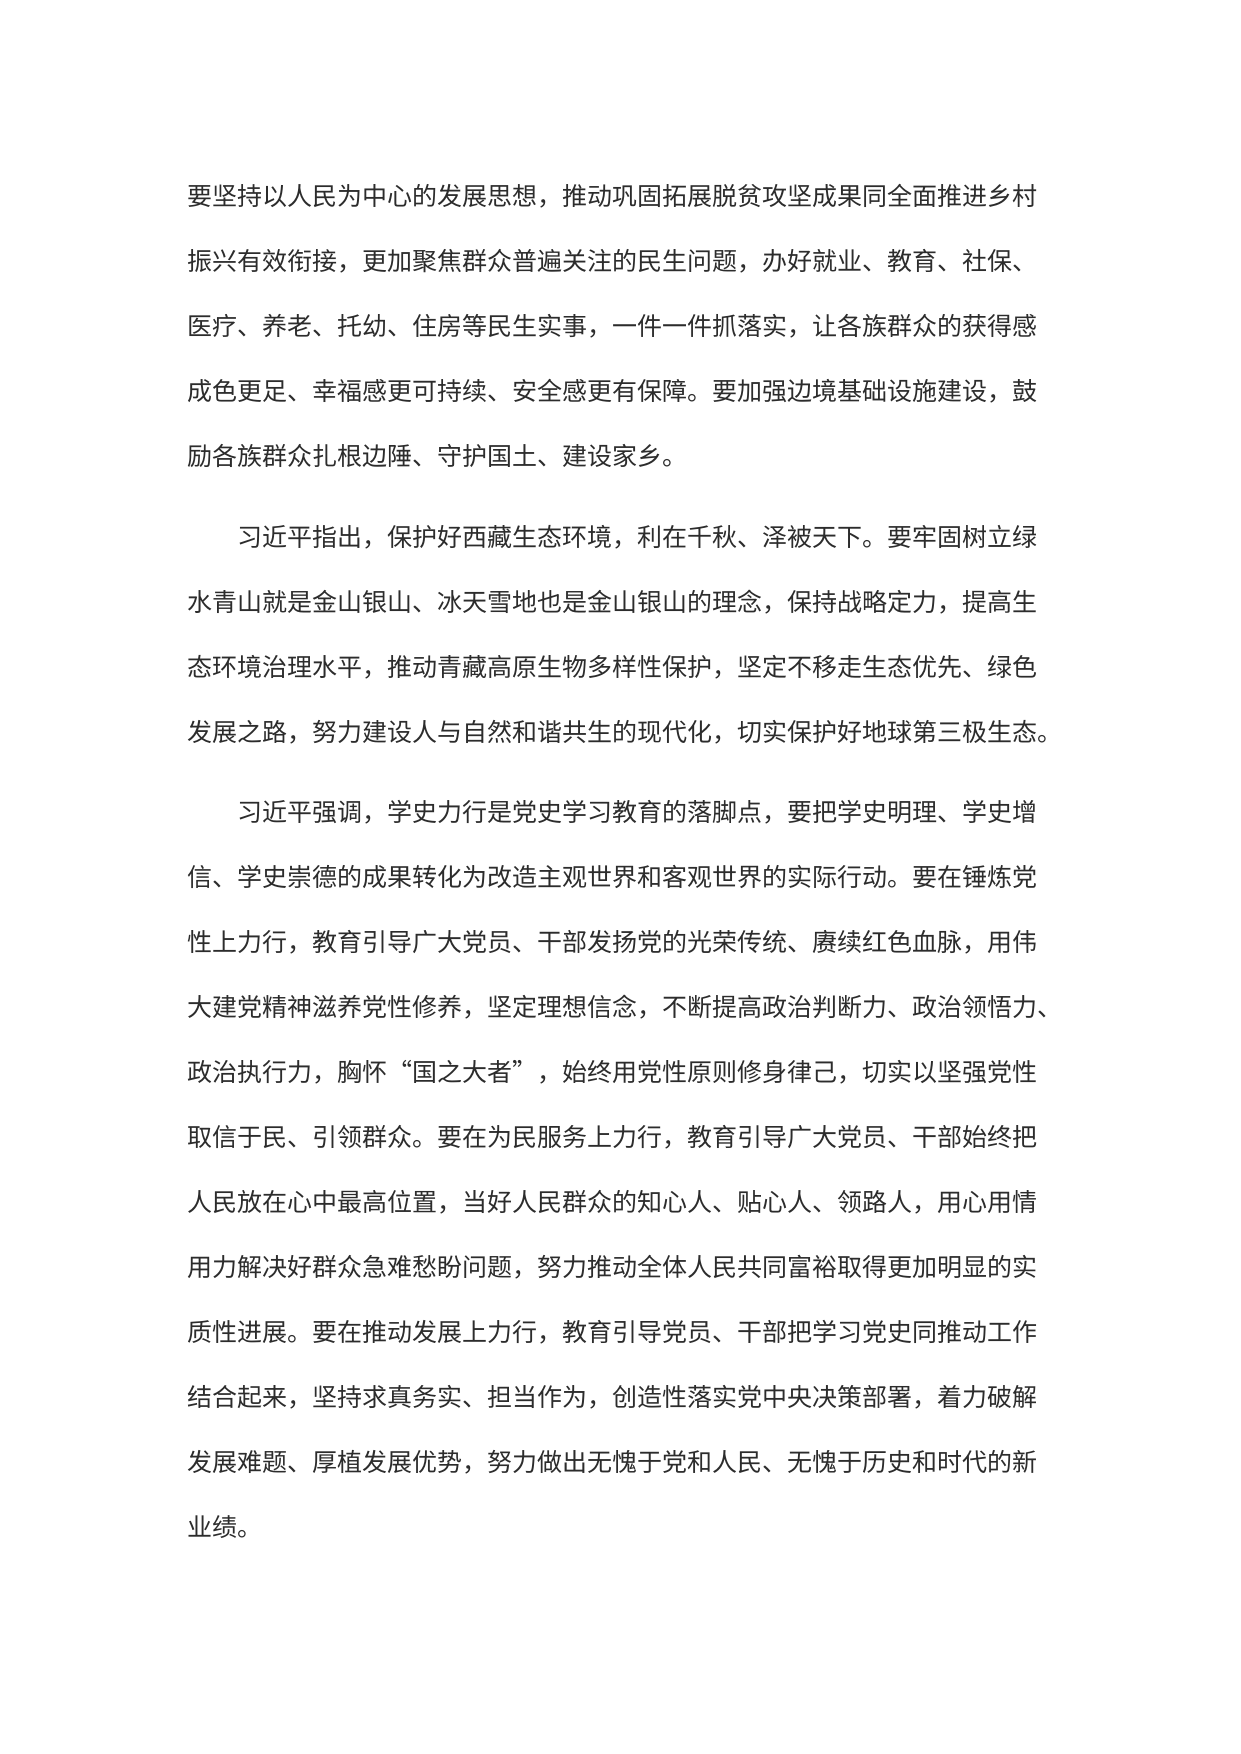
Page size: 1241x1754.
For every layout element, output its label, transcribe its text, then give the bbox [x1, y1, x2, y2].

text 习近平指出，保护好西藏生态环境，利在千秋、泽被天下。要牢固树立绿水青山就是金山银山、冰天雪地也是金山银山的理念，保持战略定力，提高生态环境治理水平，推动青藏高原生物多样性保护，坚定不移走生态优先、绿色发展之路，努力建设人与自然和谐共生的现代化，切实保护好地球第三极生态。 [187, 503, 1053, 763]
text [187, 162, 1053, 487]
text 习近平强调，学史力行是党史学习教育的落脚点，要把学史明理、学史增信、学史崇德的成果转化为改造主观世界和客观世界的实际行动。要在锤炼党性上力行，教育引导广大党员、干部发扬党的光荣传统、赓续红色血脉，用伟大建党精神滋养党性修养，坚定理想信念，不断提高政治判断力、政治领悟力、政治执行力，胸怀“国之大者”，始终用党性原则修身律己，切实以坚强党性取信于民、引领群众。要在为民服务上力行，教育引导广大党员、干部始终把人民放在心中最高位置，当好人民群众的知心人、贴心人、领路人，用心用情用力解决好群众急难愁盼问题，努力推动全体人民共同富裕取得更加明显的实质性进展。要在推动发展上力行，教育引导党员、干部把学习党史同推动工作结合起来，坚持求真务实、担当作为，创造性落实党中央决策部署，着力破解发展难题、厚植发展优势，努力做出无愧于党和人民、无愧于历史和时代的新业绩。 [187, 778, 1053, 1558]
